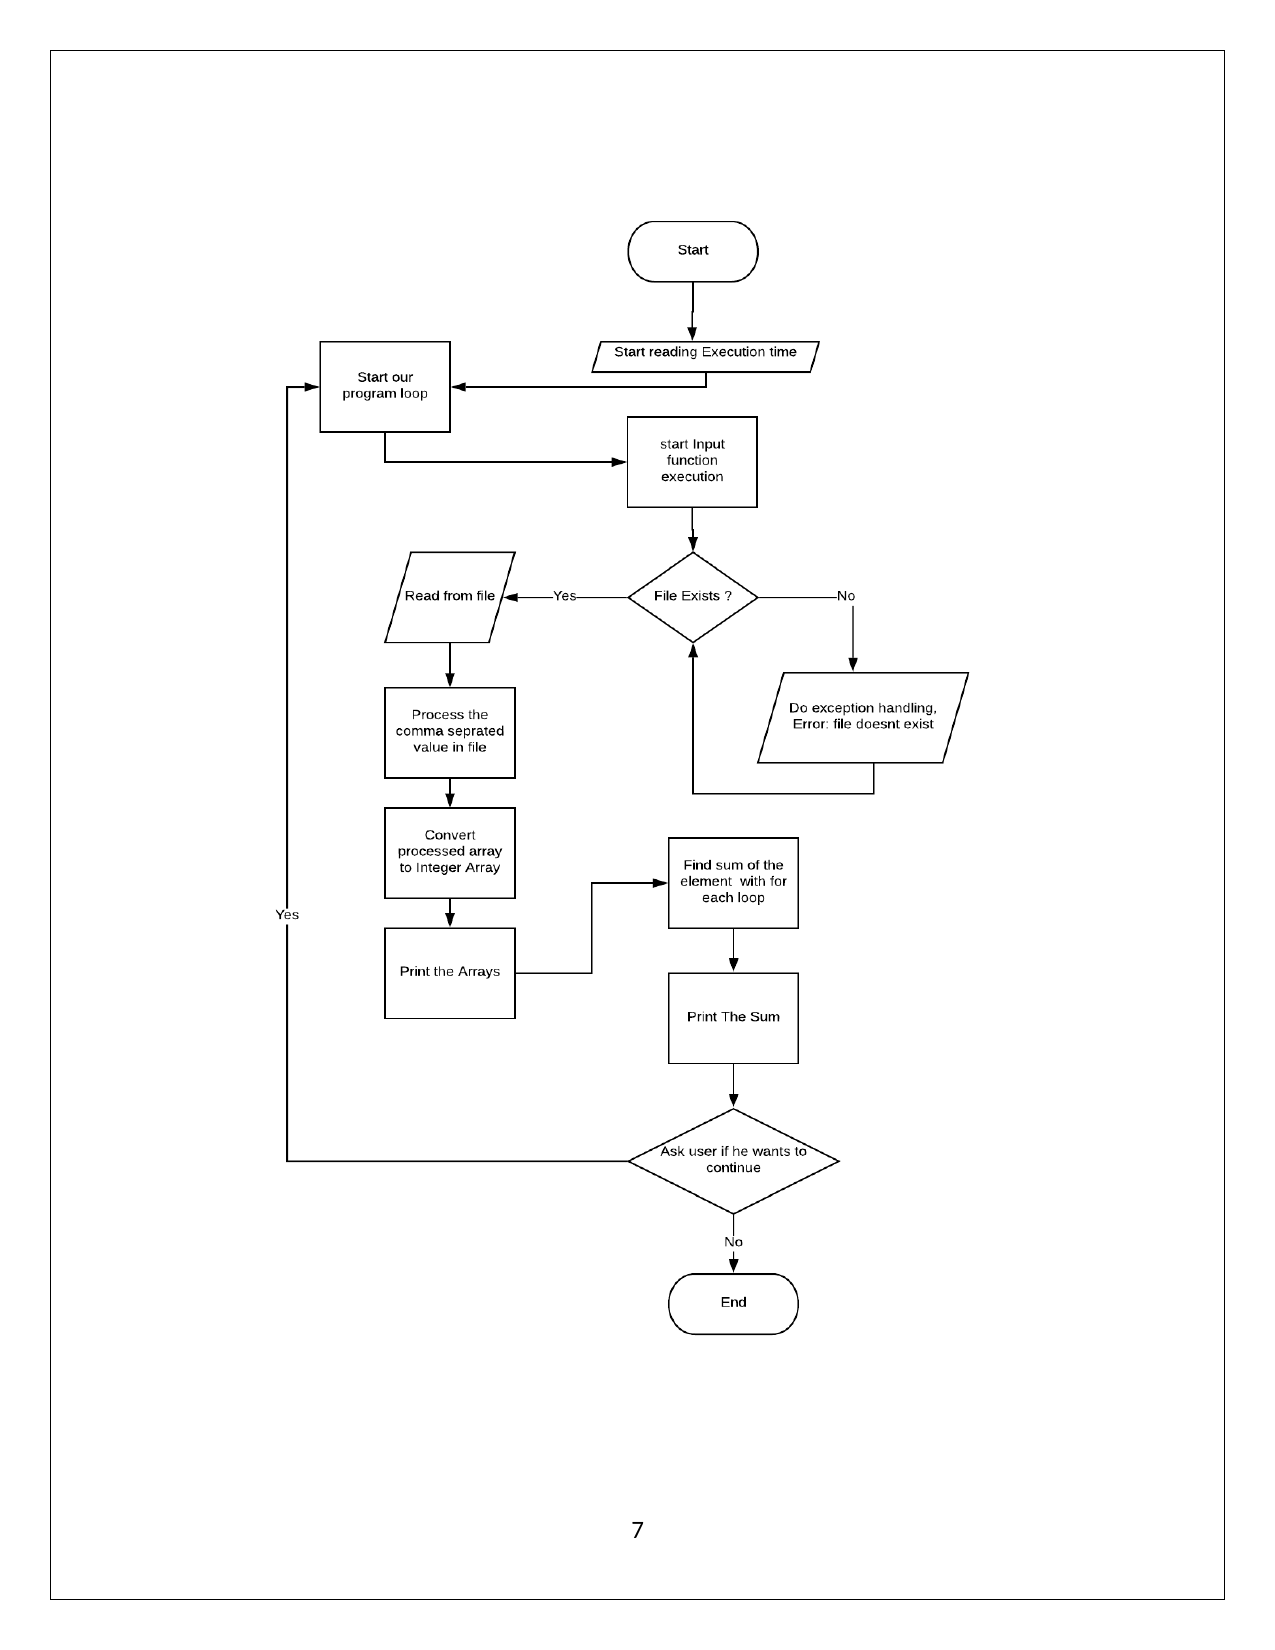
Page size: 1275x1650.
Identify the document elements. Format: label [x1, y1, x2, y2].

picture [230, 150, 1020, 1406]
